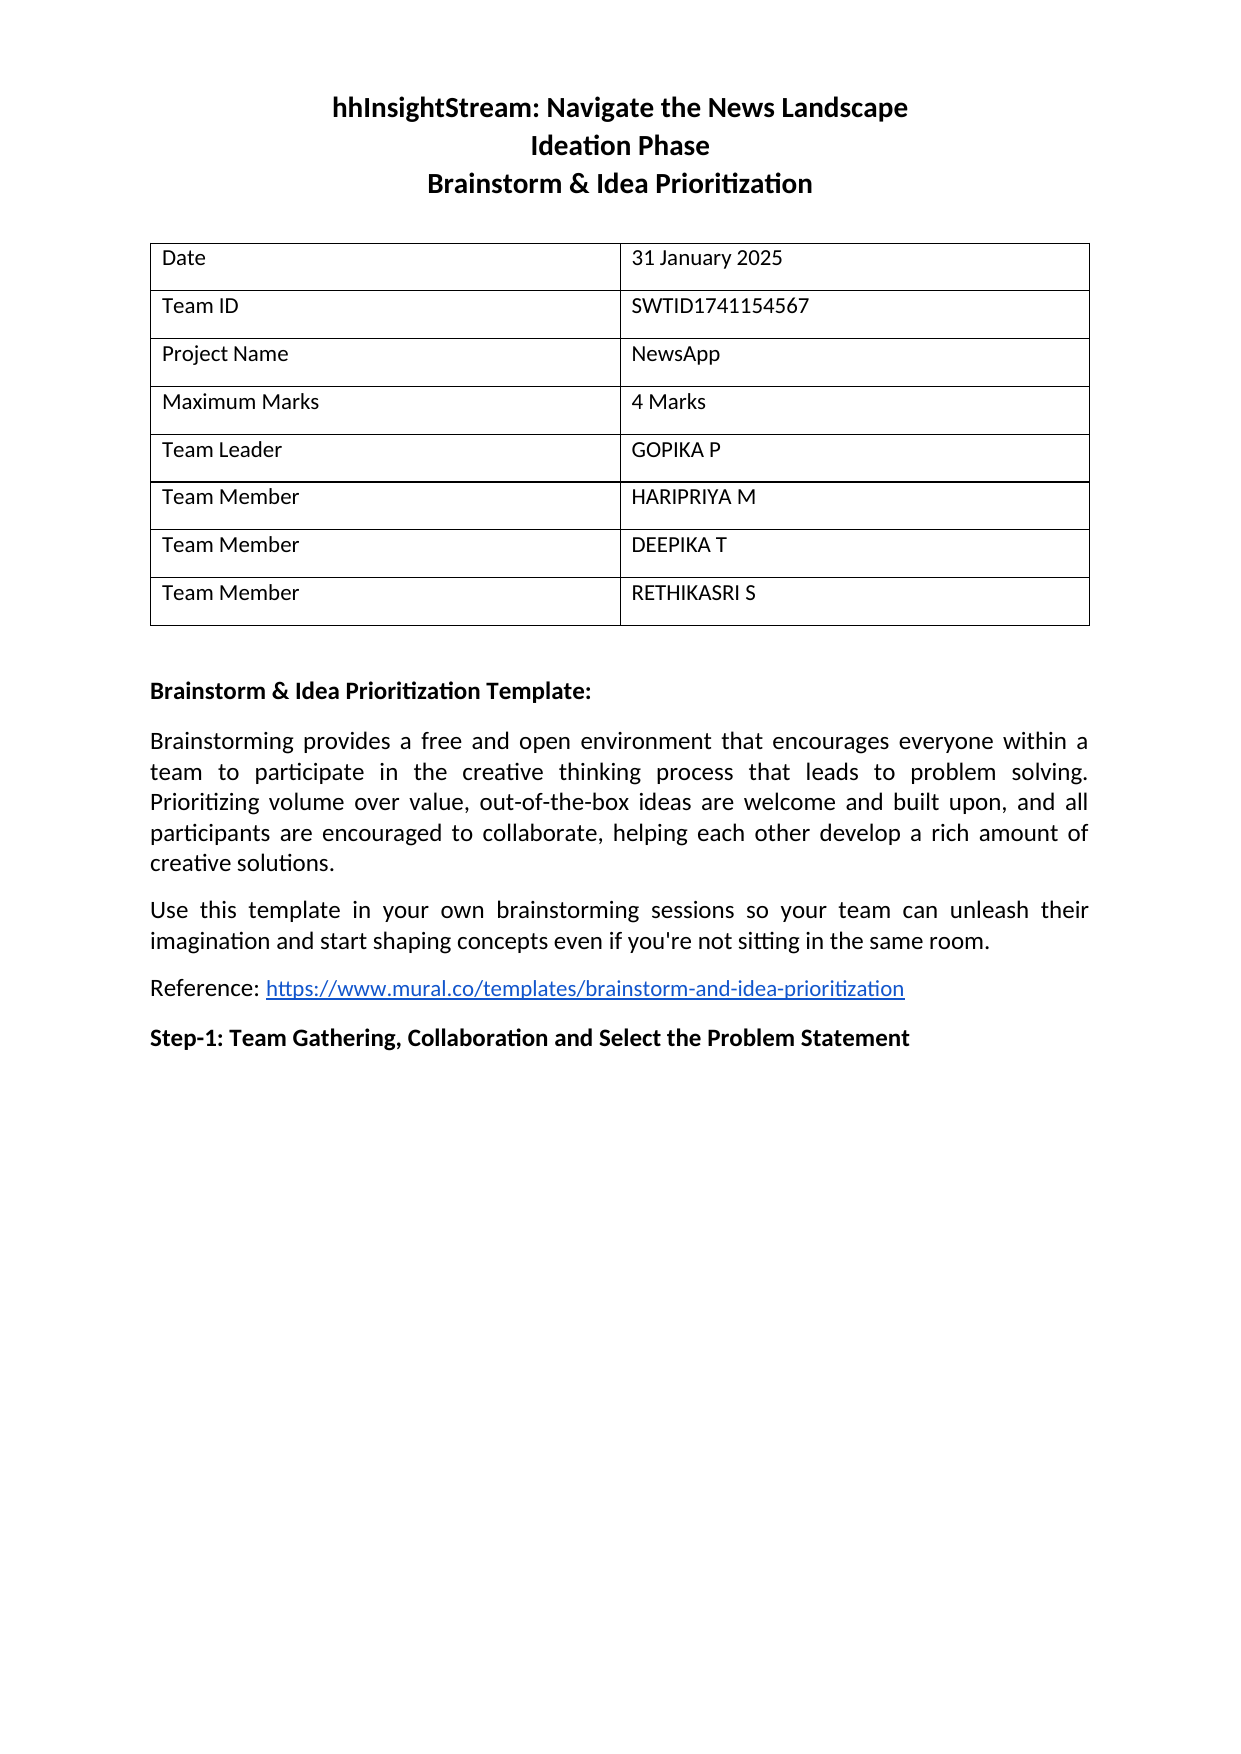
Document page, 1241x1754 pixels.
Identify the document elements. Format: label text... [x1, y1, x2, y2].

table_cell HARIPRIYA M [621, 483, 1089, 529]
text Step-1: Team Gathering, Collaboration and Select the Problem Statement [150, 1022, 1090, 1052]
table_cell RETHIKASRI S [621, 578, 1089, 625]
text Ideation Phase [150, 127, 1090, 163]
text hhInsightStream: Navigate the News Landscape [150, 89, 1090, 124]
table_cell NewsApp [621, 339, 1089, 386]
table_cell Team Member [151, 578, 620, 625]
table_cell 4 Marks [621, 387, 1089, 434]
text Brainstorming provides a free and open environment that encourages everyone within a team to participate in the creative thinking process that leads to problem solving. Prioritizing volume over value, out-of-the-box ideas are welcome and built upon, and all participants are encouraged to collaborate, helping each other develop a rich amount of creative solutions. [150, 725, 1090, 878]
table_cell Team Leader [151, 435, 620, 481]
text Reference: https://www.mural.co/templates/brainstorm-and-idea-prioritization [150, 972, 1090, 1003]
table_cell DEEPIKA T [621, 530, 1089, 577]
table_cell GOPIKA P [621, 435, 1089, 481]
table_header Date [151, 244, 620, 290]
table_cell Team Member [151, 530, 620, 577]
table_cell Team Member [151, 483, 620, 529]
table_cell Project Name [151, 339, 620, 386]
table_cell SWTID1741154567 [621, 291, 1089, 338]
table_cell Maximum Marks [151, 387, 620, 434]
table_cell Team ID [151, 291, 620, 338]
text Brainstorm & Idea Prioritization [150, 166, 1090, 201]
text Brainstorm & Idea Prioritization Template: [150, 676, 1090, 706]
table_header 31 January 2025 [621, 244, 1089, 290]
text Use this template in your own brainstorming sessions so your team can unleash their imagination and start shaping concepts even if you're not sitting in the same room. [150, 894, 1090, 955]
